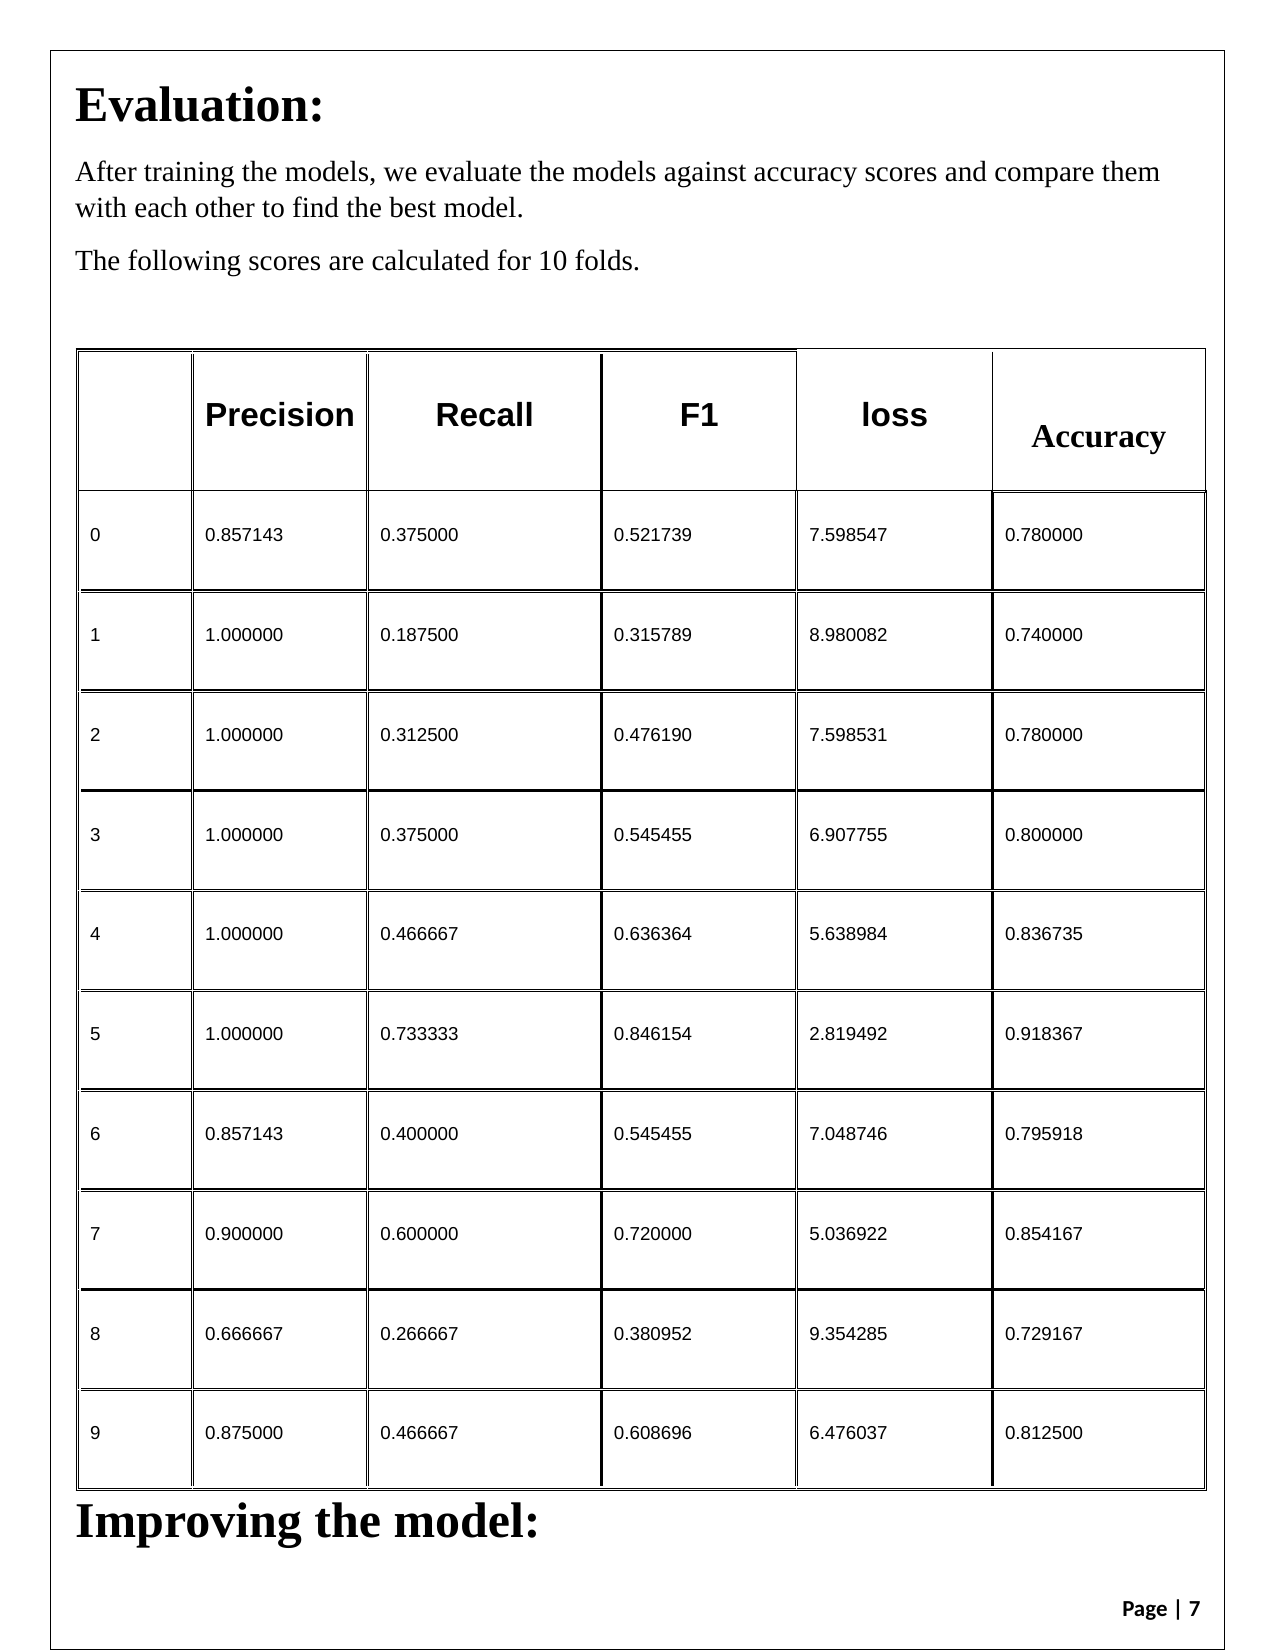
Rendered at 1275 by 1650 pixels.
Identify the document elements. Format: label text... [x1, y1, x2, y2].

table_cell 0.375000 [369, 792, 600, 889]
table_cell 6 [79, 1088, 191, 1188]
table_header loss [797, 349, 992, 489]
table_cell 0.729167 [994, 1291, 1204, 1388]
table_cell 0.312500 [369, 693, 600, 789]
table_cell 7.048746 [798, 1092, 991, 1188]
text After training the models, we evaluate the models against accuracy scores and compare them with each other to find the best model. [75, 154, 1200, 223]
table_cell 7 [79, 1188, 191, 1288]
table_cell 0.795918 [994, 1092, 1204, 1188]
table_cell 5.036922 [798, 1192, 991, 1288]
table_cell 0.400000 [369, 1092, 600, 1188]
table_cell 0.836735 [994, 892, 1204, 988]
table_cell 6.476037 [797, 1391, 992, 1487]
table_header Precision [193, 352, 368, 489]
table_cell 0.266667 [369, 1291, 600, 1388]
table_header Recall [368, 352, 601, 489]
table_cell 1.000000 [194, 892, 366, 988]
table_cell 0.854167 [994, 1192, 1204, 1288]
table_cell 0.875000 [193, 1391, 368, 1487]
table_cell 6.907755 [798, 792, 991, 889]
table_cell 1.000000 [194, 693, 366, 789]
table_cell 0.846154 [603, 992, 795, 1088]
table_cell 1.000000 [194, 792, 366, 889]
table_cell 1 [79, 589, 191, 689]
table_cell 0.545455 [603, 1092, 795, 1188]
table_cell 0.800000 [994, 792, 1204, 889]
table_cell 0.812500 [992, 1391, 1204, 1487]
table_cell 7.598531 [798, 693, 991, 789]
text The following scores are calculated for 10 folds. [75, 243, 1200, 276]
table_cell 0.900000 [194, 1192, 366, 1288]
table_cell 0.521739 [603, 491, 795, 589]
table_cell 0.466667 [368, 1391, 601, 1487]
table_cell 0.466667 [369, 892, 600, 988]
table_cell 0.857143 [194, 491, 366, 589]
table_cell 0.375000 [369, 491, 600, 589]
table_cell 5 [79, 989, 191, 1088]
table_cell 3 [79, 789, 191, 889]
table_cell 4 [77, 889, 192, 988]
table_cell 0.476190 [603, 693, 795, 789]
table_header F1 [601, 352, 796, 489]
table_cell 0.545455 [603, 792, 795, 889]
table_cell 0.780000 [994, 693, 1204, 789]
table_cell 0.857143 [194, 1092, 366, 1188]
table_cell 2 [79, 689, 191, 789]
table_cell 5.638984 [798, 892, 991, 988]
table_header Accuracy [992, 349, 1205, 489]
table_cell 0.733333 [369, 992, 600, 1088]
text Improving the model: [75, 1491, 1200, 1548]
table_cell 0.187500 [369, 593, 600, 689]
table_cell 8 [77, 1288, 191, 1388]
table_cell 0.666667 [194, 1291, 366, 1388]
table_cell 8.980082 [798, 593, 991, 689]
table_cell 0 [79, 491, 191, 589]
table_cell 0.380952 [603, 1291, 795, 1388]
table_cell 1.000000 [194, 992, 366, 1088]
table_cell 0.636364 [603, 892, 795, 988]
table_cell 9.354285 [798, 1291, 991, 1388]
table_cell 9 [77, 1388, 192, 1487]
table_cell 0.600000 [369, 1192, 600, 1288]
table_cell 0.780000 [994, 493, 1204, 589]
table_cell 0.608696 [601, 1391, 797, 1487]
table_cell 0.918367 [994, 992, 1204, 1088]
table_cell 0.720000 [603, 1192, 795, 1288]
table_cell 0.315789 [603, 593, 795, 689]
table_cell 1.000000 [194, 593, 366, 689]
table_cell 7.598547 [798, 491, 991, 589]
table_header [79, 352, 192, 489]
table_cell 0.740000 [994, 593, 1204, 689]
text Evaluation: [75, 75, 1200, 132]
table_cell 2.819492 [798, 992, 991, 1088]
